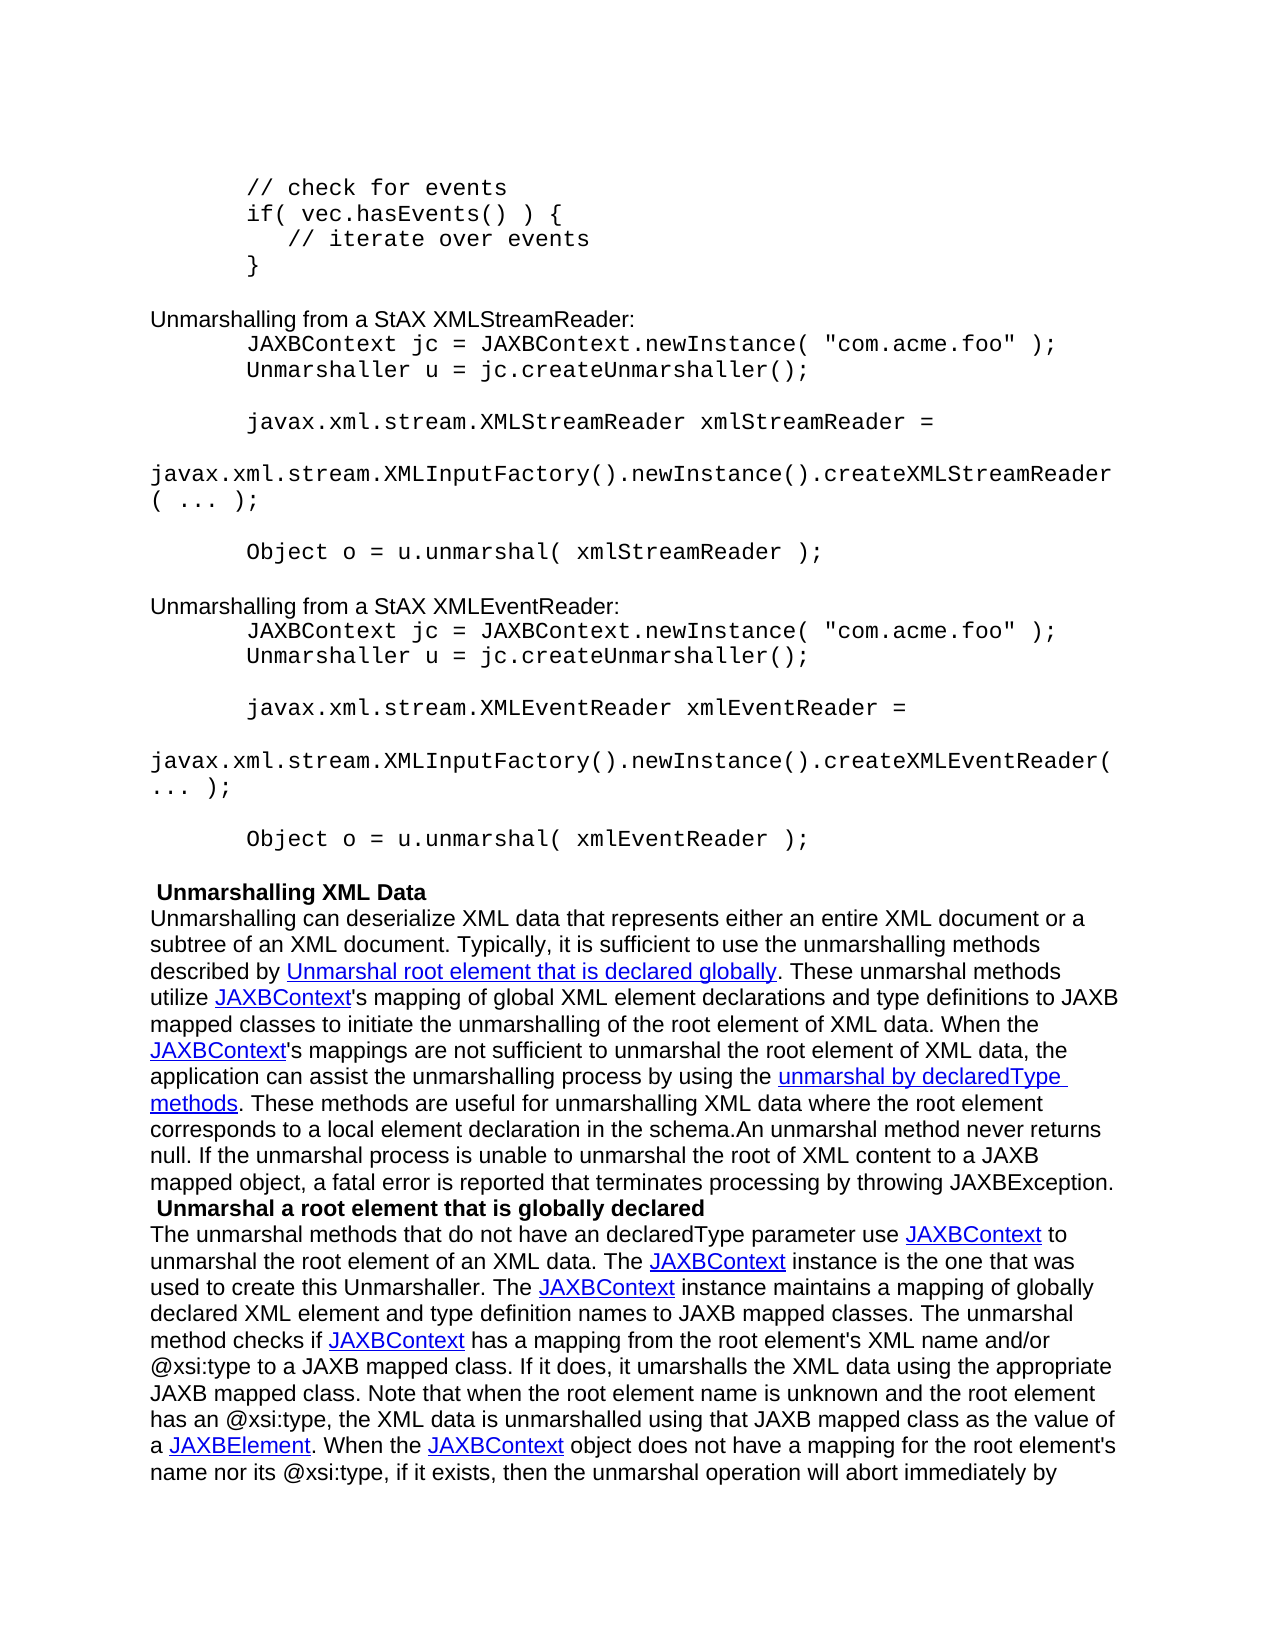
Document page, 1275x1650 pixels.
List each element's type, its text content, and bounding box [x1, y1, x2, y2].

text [150, 1221, 1125, 1485]
text Unmarshalling XML Data [150, 879, 1125, 905]
text Unmarshalling from a StAX XMLEventReader: [150, 593, 1125, 619]
text Unmarshalling can deserialize XML data that represents either an entire XML document or a subtree of an XML document. Typically, it is sufficient to use the unmarshalling methods described by Unmarshal root element that is declared globally. These unmarshal methods utilize JAXBContext's mapping of global XML element declarations and type definitions to JAXB mapped classes to initiate the unmarshalling of the root element of XML data. When the JAXBContext's mappings are not sufficient to unmarshal the root element of XML data, the application can assist the unmarshalling process by using the unmarshal by declaredType methods. These methods are useful for unmarshalling XML data where the root element corresponds to a local element declaration in the schema.An unmarshal method never returns null. If the unmarshal process is unable to unmarshal the root of XML content to a JAXB mapped object, a fatal error is reported that terminates processing by throwing JAXBException. [150, 905, 1125, 1195]
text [150, 150, 1125, 306]
text Unmarshalling from a StAX XMLStreamReader: [150, 306, 1125, 332]
text Unmarshal a root element that is globally declared [150, 1195, 1125, 1221]
text JAXBContext jc = JAXBContext.newInstance( "com.acme.foo" ); Unmarshaller u = jc.createUnmarshaller(); javax.xml.stream.XMLEventReader xmlEventReader = javax.xml.stream.XMLInputFactory().newInstance().createXMLEventReader( ... ); Object o = u.unmarshal( xmlEventReader ); [150, 619, 1125, 879]
text JAXBContext jc = JAXBContext.newInstance( "com.acme.foo" ); Unmarshaller u = jc.createUnmarshaller(); javax.xml.stream.XMLStreamReader xmlStreamReader = javax.xml.stream.XMLInputFactory().newInstance().createXMLStreamReader( ... ); Object o = u.unmarshal( xmlStreamReader ); [150, 332, 1125, 593]
